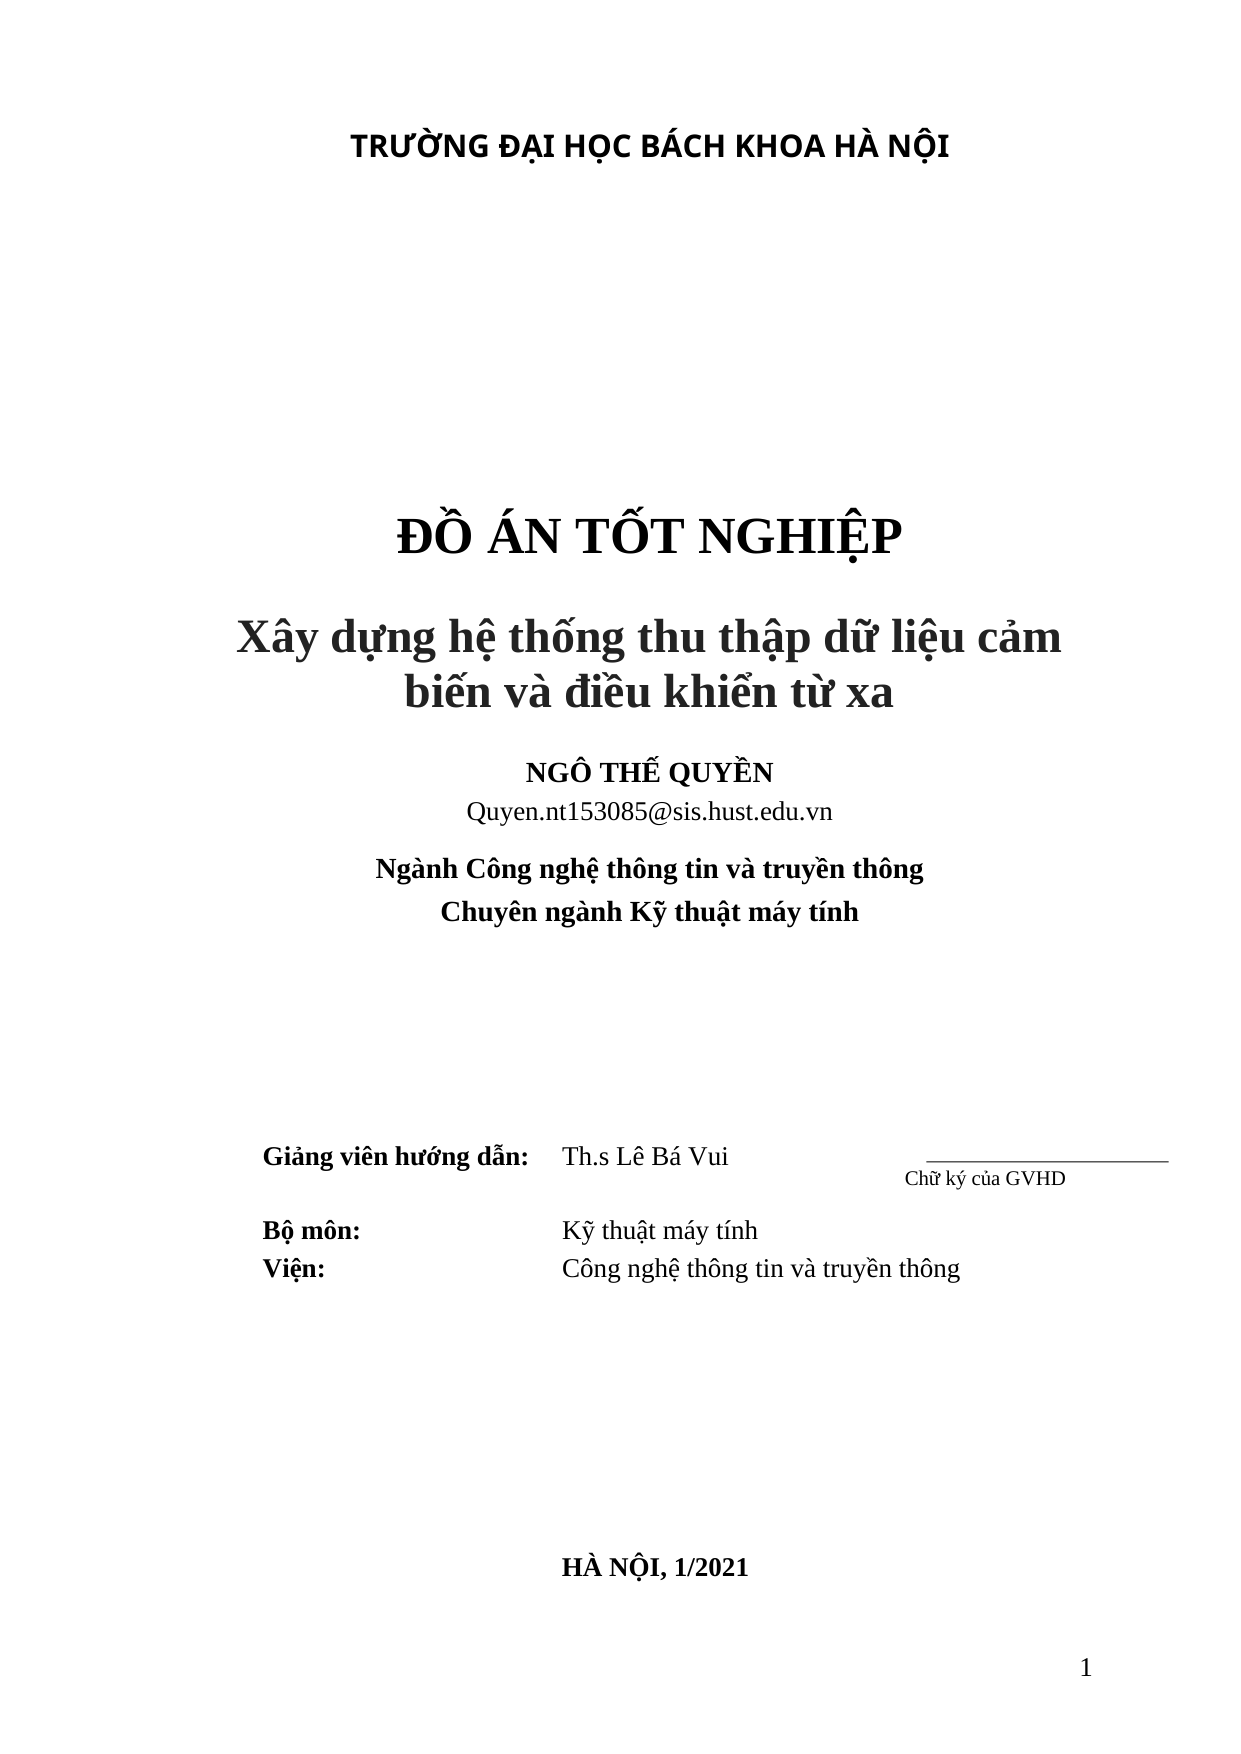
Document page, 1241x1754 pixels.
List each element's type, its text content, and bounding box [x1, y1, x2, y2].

text Chuyên ngành Kỹ thuật máy tính [207, 894, 1092, 928]
table_cell Bộ môn: [218, 1171, 551, 1246]
table_header Giảng viên hướng dẫn: [218, 1134, 551, 1171]
subtitle ĐỒ ÁN TỐT NGHIỆP [207, 504, 1092, 564]
text Ngành Công nghệ thông tin và truyền thông [207, 851, 1092, 885]
table_cell HÀ NỘI, 1/2021 [218, 1358, 1093, 1582]
table_cell Kỹ thuật máy tính [551, 1171, 1093, 1246]
text Xây dựng hệ thống thu thập dữ liệu cảm biến và điều khiển từ xa [207, 608, 404, 718]
text NGÔ THẾ QUYỀN [207, 755, 1092, 789]
table_cell Viện: [218, 1246, 551, 1358]
text Quyen.nt153085@sis.hust.edu.vn [207, 795, 1092, 826]
text Xây dựng hệ thống thu thập dữ liệu cảm biến và điều khiển từ xa [895, 608, 1092, 718]
table_cell Công nghệ thông tin và truyền thông [551, 1246, 1093, 1358]
subtitle TRƯỜNG ĐẠI HỌC BÁCH KHOA HÀ NỘI [207, 124, 1092, 167]
table_header Th.s Lê Bá Vui [551, 1134, 1093, 1171]
